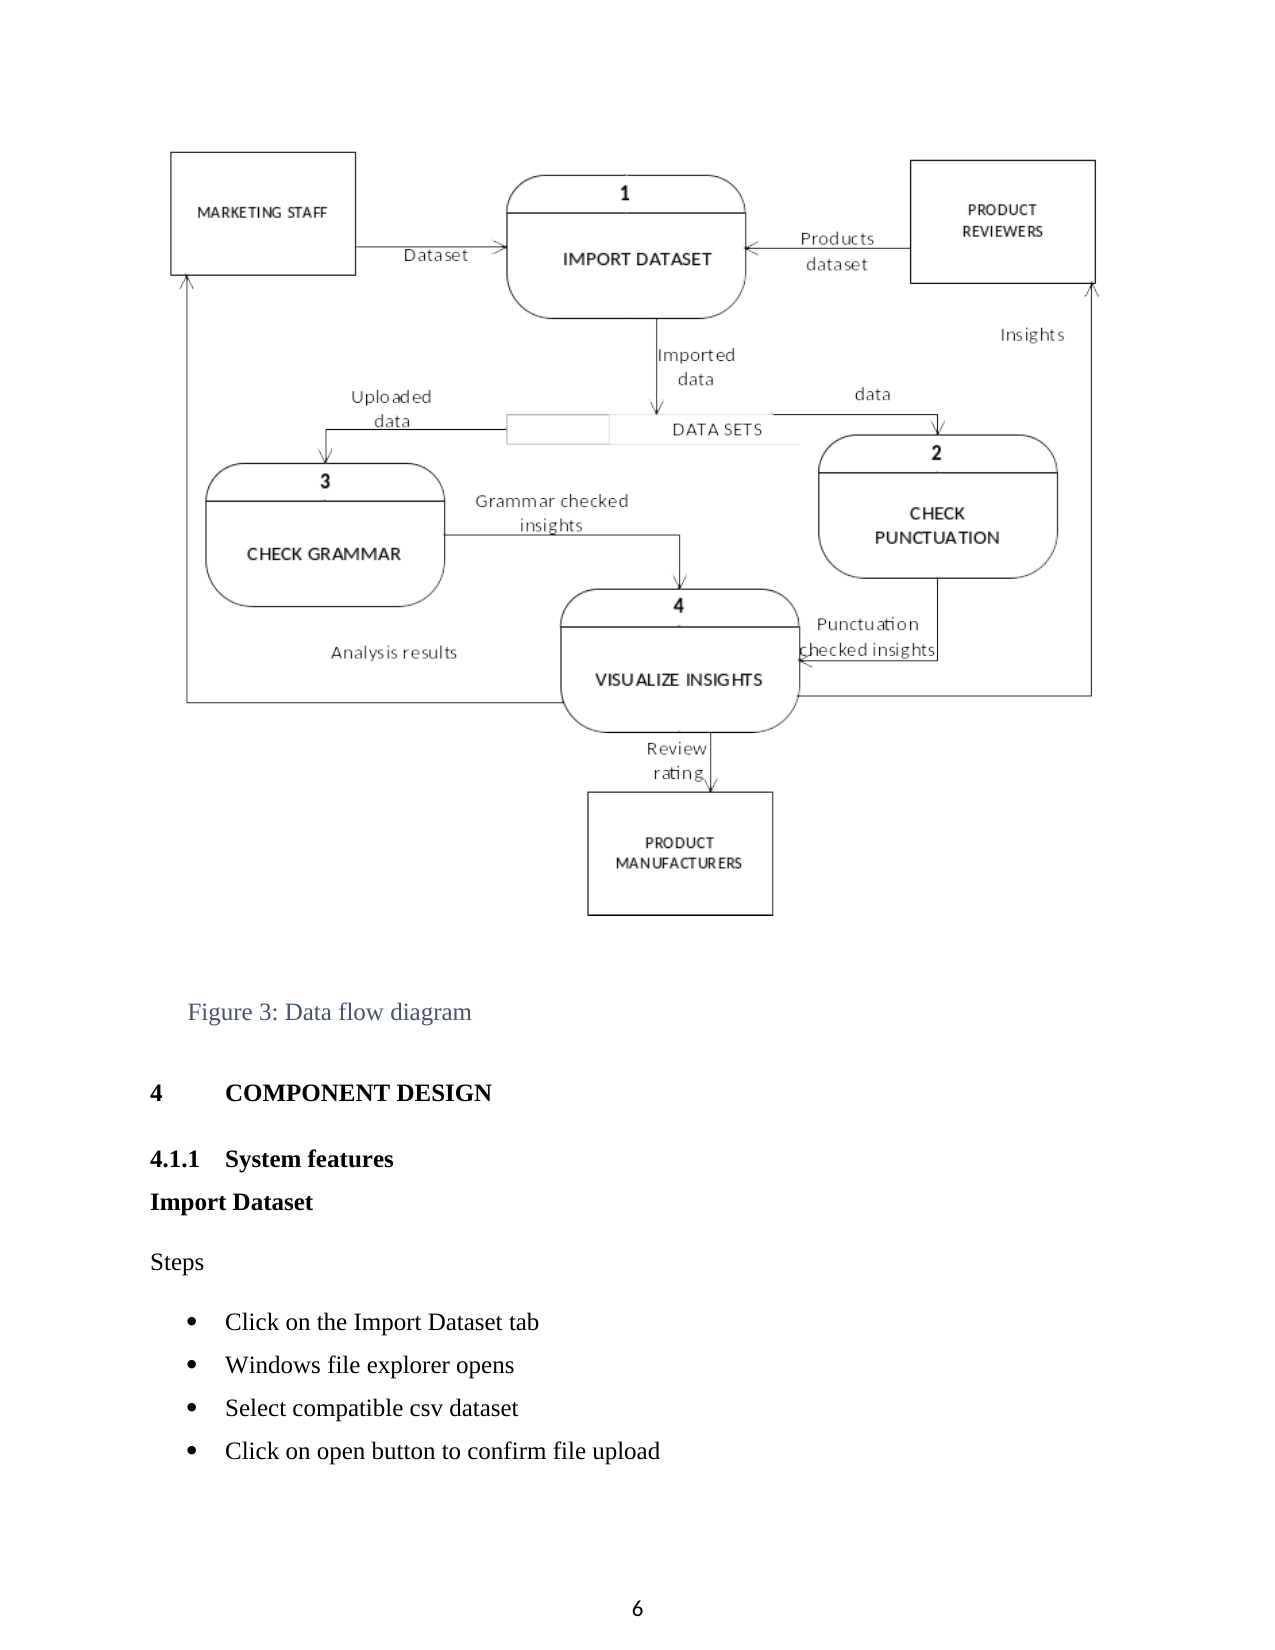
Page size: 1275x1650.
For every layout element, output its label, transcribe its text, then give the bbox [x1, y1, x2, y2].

list Click on open button to confirm file upload [187, 1436, 1125, 1465]
subtitle Component design [150, 1078, 1125, 1107]
list Select compatible csv dataset [187, 1393, 1125, 1422]
text Steps [150, 1247, 1125, 1276]
list Click on the Import Dataset tab [187, 1307, 1125, 1336]
text Import Dataset [150, 1187, 1125, 1216]
list Windows file explorer opens [187, 1350, 1125, 1379]
subtitle System features [150, 1144, 1125, 1173]
text Figure 3: Data flow diagram [187, 997, 1125, 1026]
